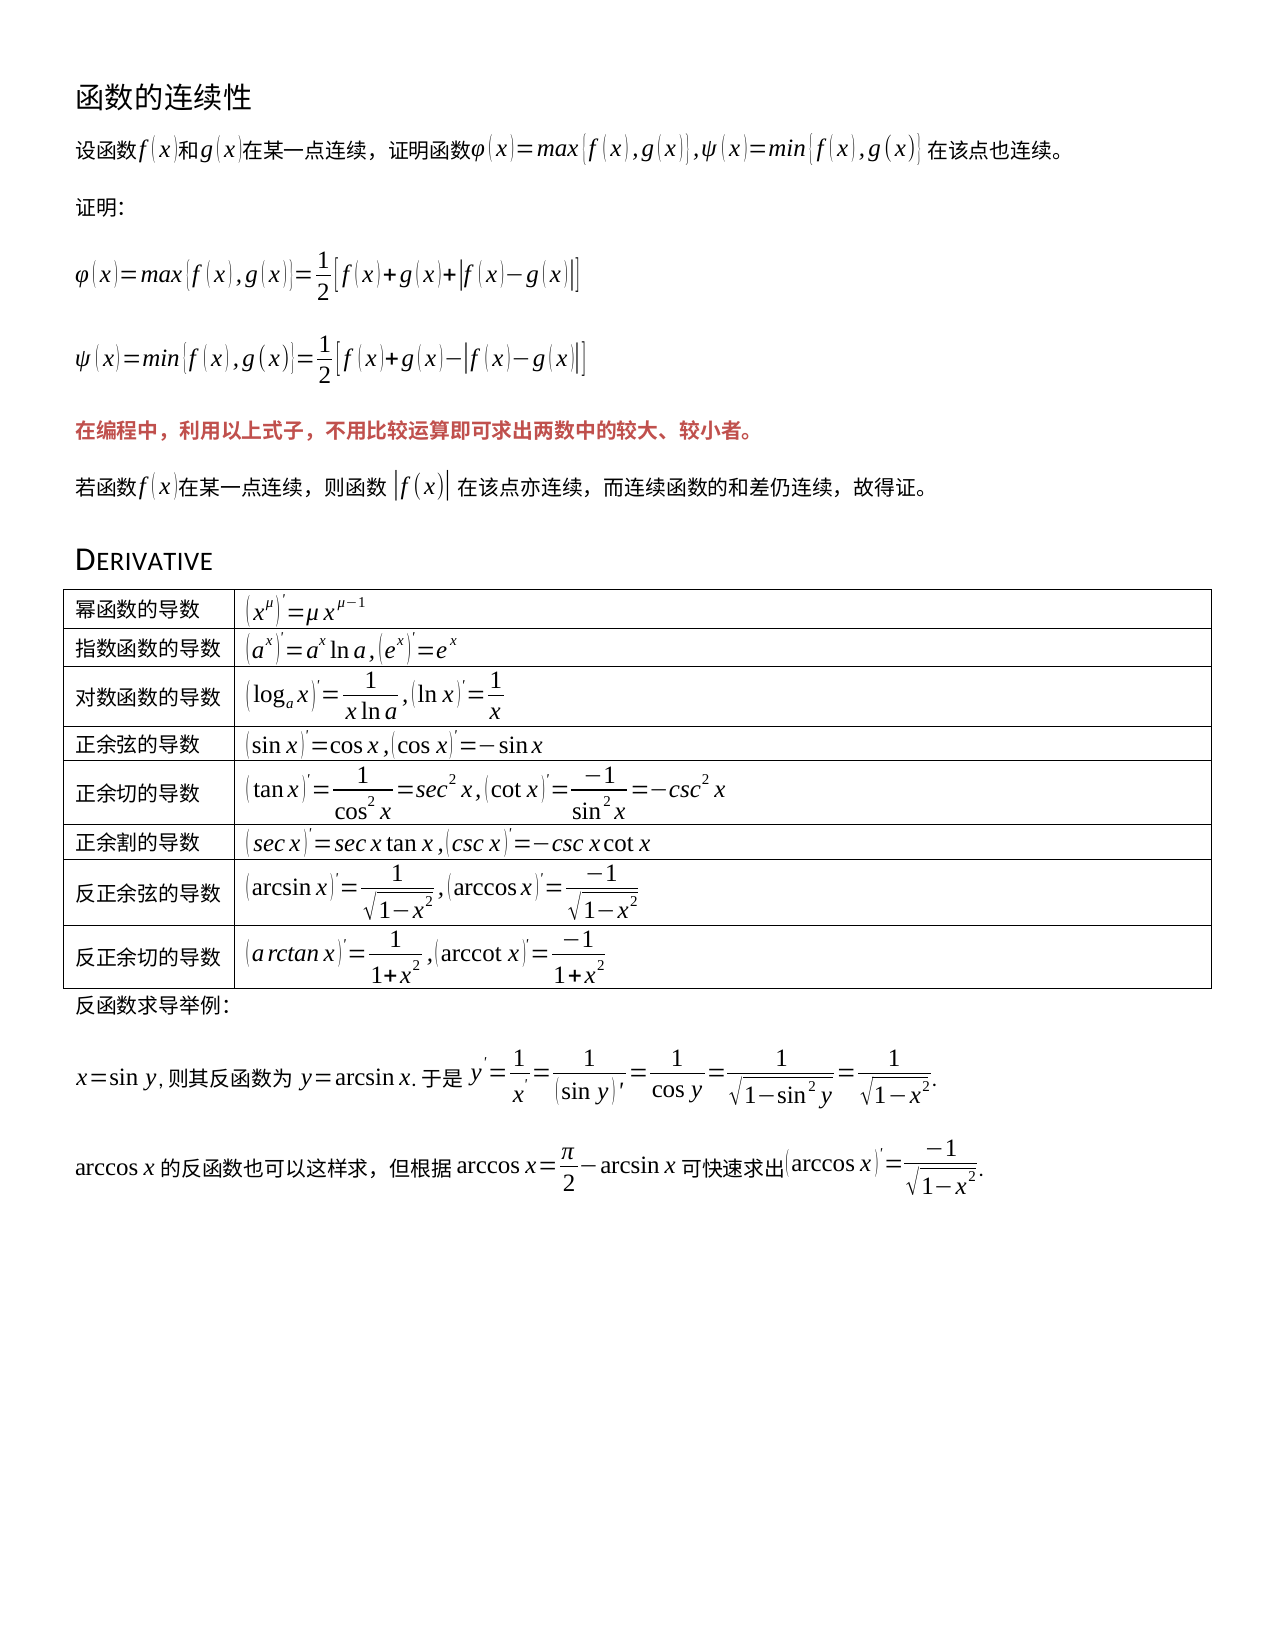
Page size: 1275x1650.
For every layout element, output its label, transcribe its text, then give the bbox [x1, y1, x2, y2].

subtitle Derivative [75, 538, 1200, 579]
table_cell 正余切的导数 [64, 761, 234, 824]
text 若函数在某一点连续，则函数 在该点亦连续，而连续函数的和差仍连续，故得证。 [75, 469, 1200, 503]
table_header [235, 590, 1211, 627]
table_cell [235, 629, 1211, 666]
table_cell [235, 667, 1211, 726]
table_header 幂函数的导数 [64, 590, 234, 627]
text 反函数求导举例： [75, 989, 1200, 1019]
table_cell [235, 761, 1211, 824]
text 在编程中，利用以上式子，不用比较运算即可求出两数中的较大、较小者。 [75, 414, 1200, 444]
text , 则其反函数为 . 于是 . [75, 1044, 1200, 1109]
subtitle 函数的连续性 [75, 75, 1200, 117]
text 的反函数也可以这样求，但根据 可快速求出. [75, 1135, 1200, 1200]
table_cell [235, 860, 1211, 924]
text 设函数和在某一点连续，证明函数 在该点也连续。 [75, 132, 1200, 166]
table_cell 对数函数的导数 [64, 667, 234, 726]
table_cell 正余割的导数 [64, 825, 234, 858]
table_cell 反正余弦的导数 [64, 860, 234, 924]
table_cell 反正余切的导数 [64, 926, 234, 988]
table_cell 正余弦的导数 [64, 727, 234, 760]
table_cell 指数函数的导数 [64, 629, 234, 666]
table_cell [235, 926, 1211, 988]
table_cell [235, 727, 1211, 760]
text 证明： [75, 191, 1200, 222]
table_cell [235, 825, 1211, 858]
